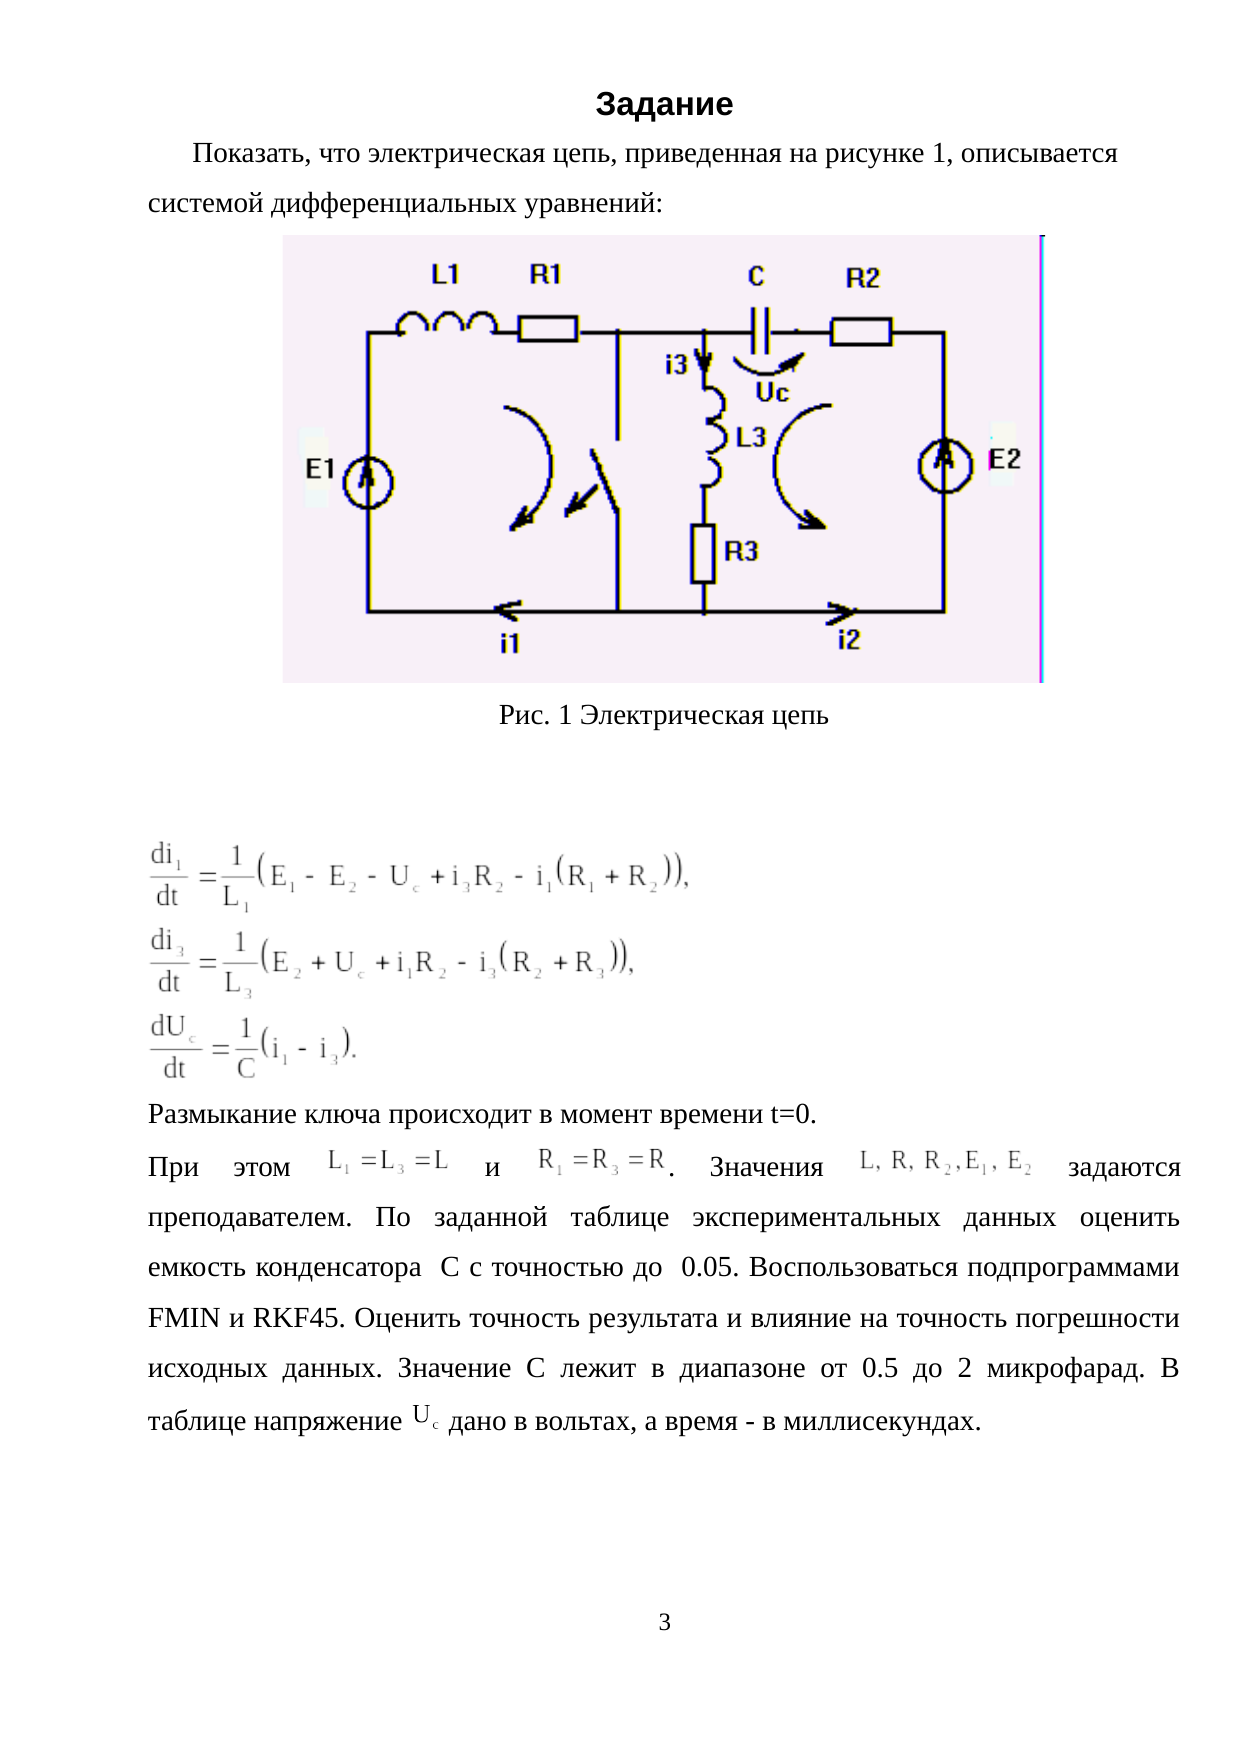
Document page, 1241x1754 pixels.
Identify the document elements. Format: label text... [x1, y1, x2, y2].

table_cell Рис. 1 Электрическая цепь [148, 697, 1180, 744]
text При этом и . Значения задаются преподавателем. По заданной таблице экспериментальных данных оценить емкость конденсатора С с точностью до 0.05. Воспользоваться подпрограммами FMIN и RKF45. Оценить точность результата и влияние на точность погрешности исходных данных. Значение С лежит в диапазоне от 0.5 до 2 микрофарад. В таблице напряжение дано в вольтах, а время - в миллисекундах. [148, 1146, 1181, 1436]
text Размыкание ключа происходит в момент времени t=0. [148, 1096, 1181, 1130]
picture [282, 235, 1046, 683]
text Показать, что электрическая цепь, приведенная на рисунке 1, описывается системой дифференциальных уравнений: [148, 135, 1181, 219]
table_header [148, 236, 1180, 697]
subtitle Задание [148, 84, 1181, 122]
